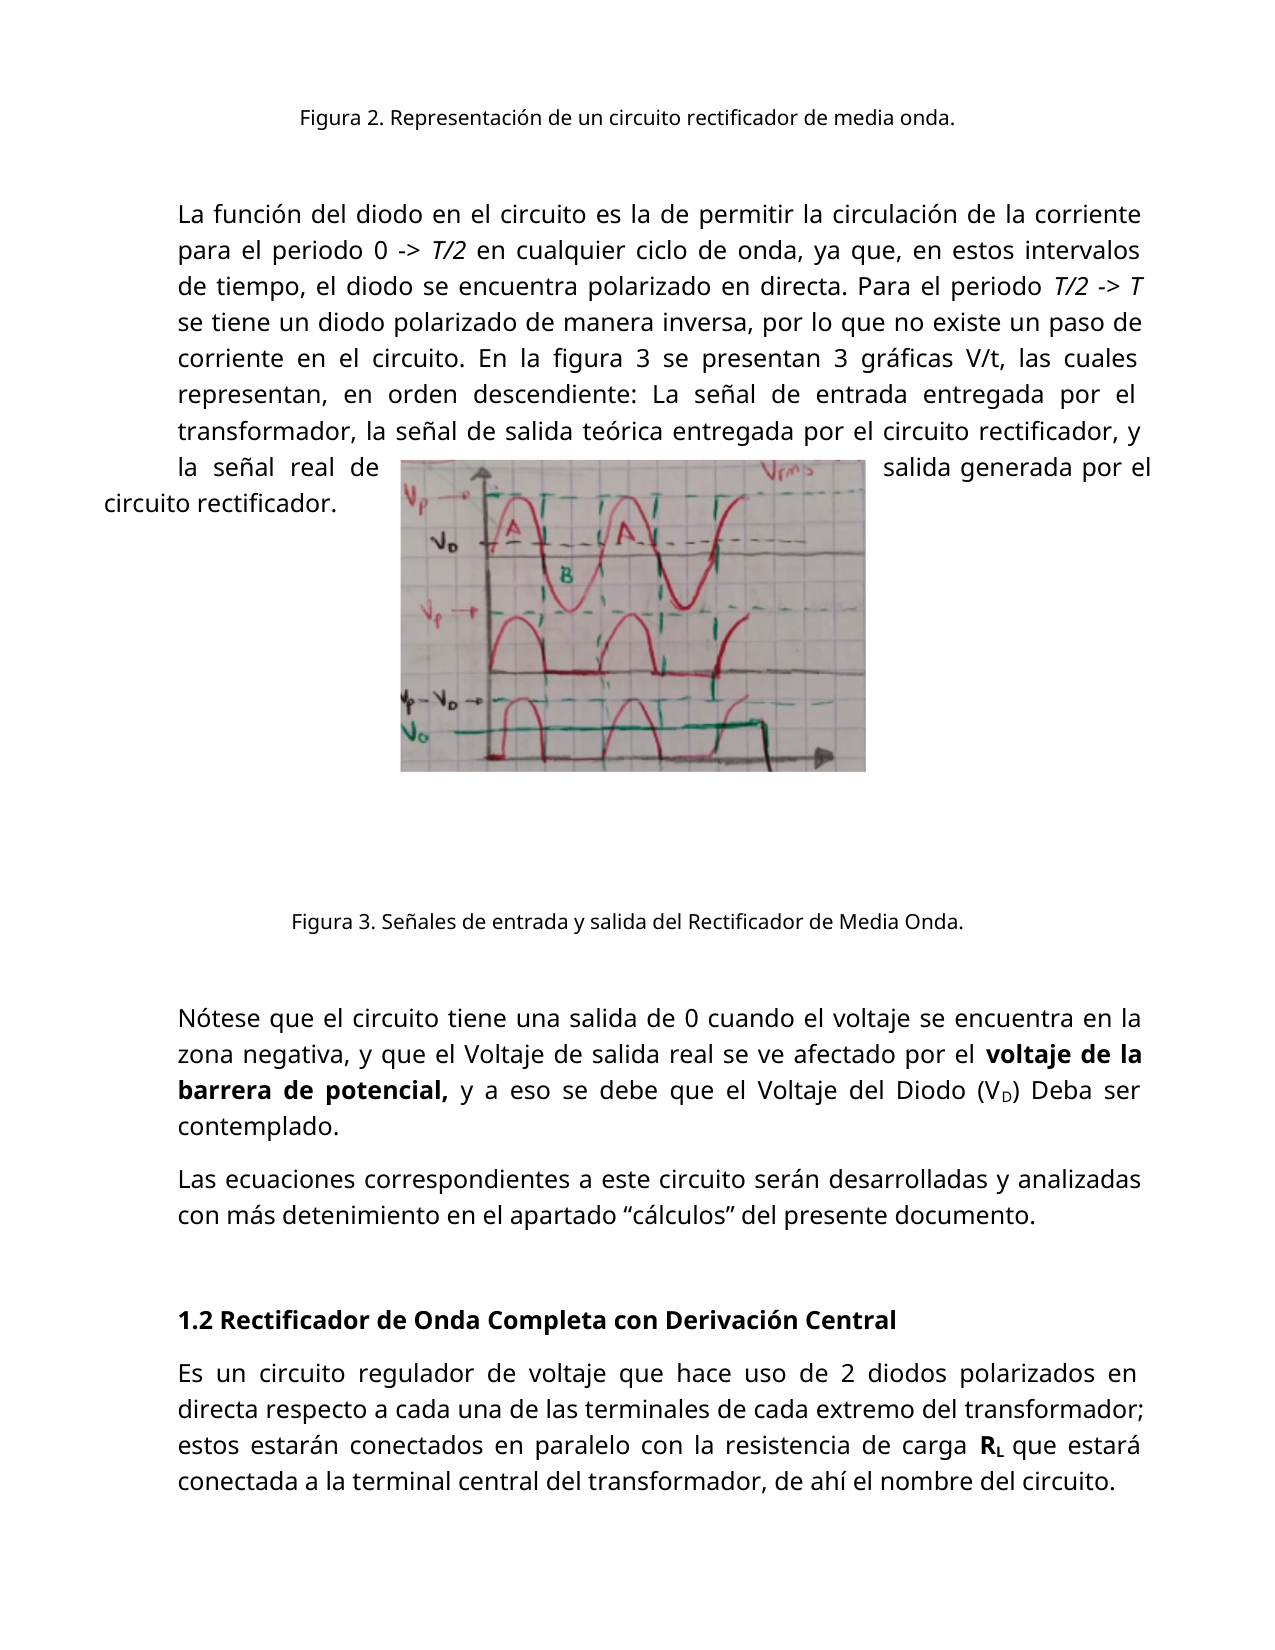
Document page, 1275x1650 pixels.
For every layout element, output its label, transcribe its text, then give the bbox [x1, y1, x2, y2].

text Figura 3. Señales de entrada y salida del Rectificador de Media Onda. [103, 907, 1152, 935]
text 1.2 Rectificador de Onda Completa con Derivación Central [103, 1303, 1152, 1337]
text La función del diodo en el circuito es la de permitir la circulación de la corriente para el periodo 0 -> T/2 en cualquier ciclo de onda, ya que, en estos intervalos de tiempo, el diodo se encuentra polarizado en directa. Para el periodo T/2 -> T se tiene un diodo polarizado de manera inversa, por lo que no existe un paso de corriente en el circuito. En la figura 3 se presentan 3 gráficas V/t, las cuales representan, en orden descendiente: La señal de entrada entregada por el transformador, la señal de salida teórica entregada por el circuito rectificador, y la señal real de salida generada por el circuito rectificador. [103, 197, 1152, 519]
text Es un circuito regulador de voltaje que hace uso de 2 diodos polarizados en directa respecto a cada una de las terminales de cada extremo del transformador; estos estarán conectados en paralelo con la resistencia de carga RL que estará conectada a la terminal central del transformador, de ahí el nombre del circuito. [103, 1355, 1152, 1498]
text Figura 2. Representación de un circuito rectificador de media onda. [103, 103, 1152, 132]
picture [401, 460, 865, 771]
text Las ecuaciones correspondientes a este circuito serán desarrolladas y analizadas con más detenimiento en el apartado “cálculos” del presente documento. [103, 1161, 1152, 1231]
text Nótese que el circuito tiene una salida de 0 cuando el voltaje se encuentra en la zona negativa, y que el Voltaje de salida real se ve afectado por el voltaje de la barrera de potencial, y a eso se debe que el Voltaje del Diodo (VD) Deba ser contemplado. [103, 1000, 1152, 1143]
